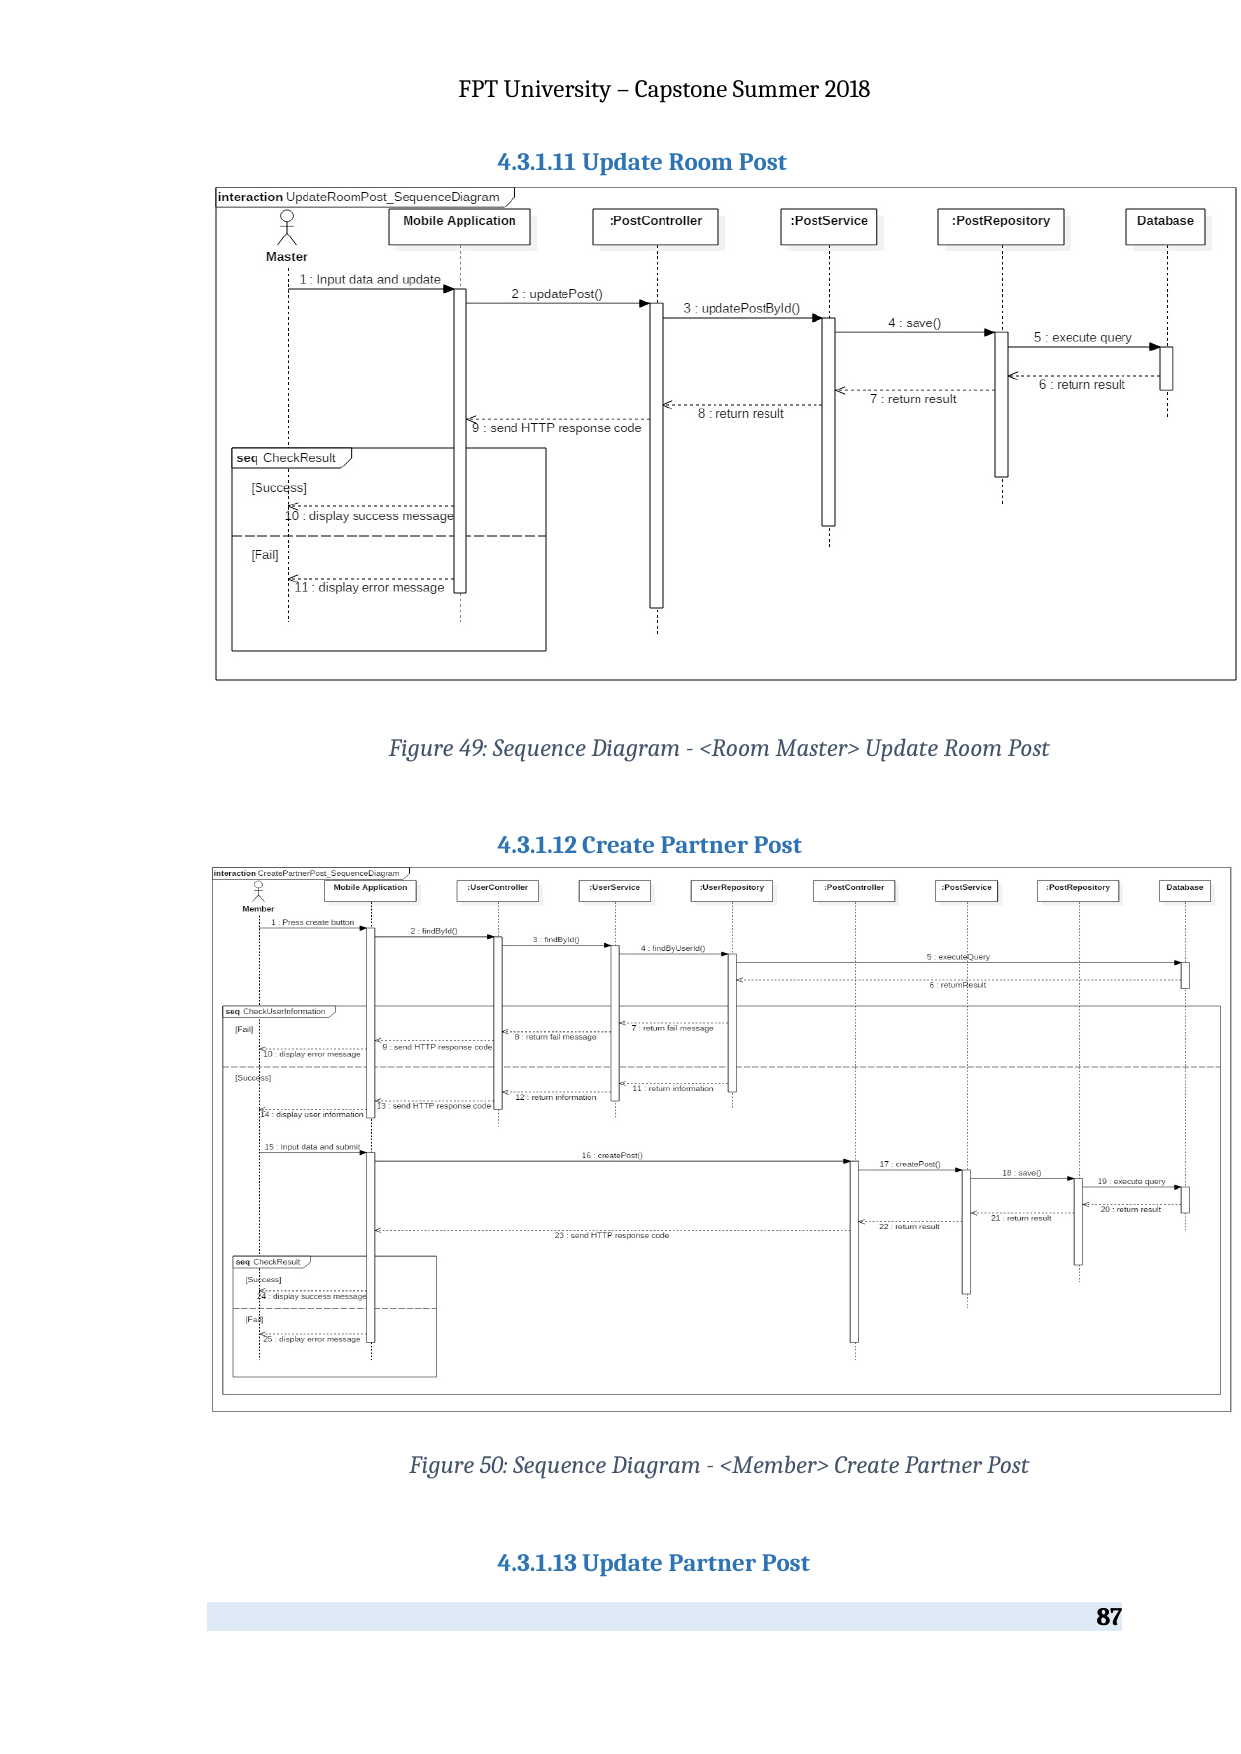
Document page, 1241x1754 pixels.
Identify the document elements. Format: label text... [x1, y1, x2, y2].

picture [206, 178, 1241, 716]
subtitle Create Partner Post [497, 831, 1122, 860]
picture [206, 862, 1241, 1433]
text Figure 49: Sequence Diagram - <Room Master> Update Room Post [319, 734, 1122, 763]
text Figure 50: Sequence Diagram - <Member> Create Partner Post [319, 1451, 1122, 1480]
subtitle Update Partner Post [497, 1548, 1122, 1577]
subtitle Update Room Post [497, 148, 1122, 176]
